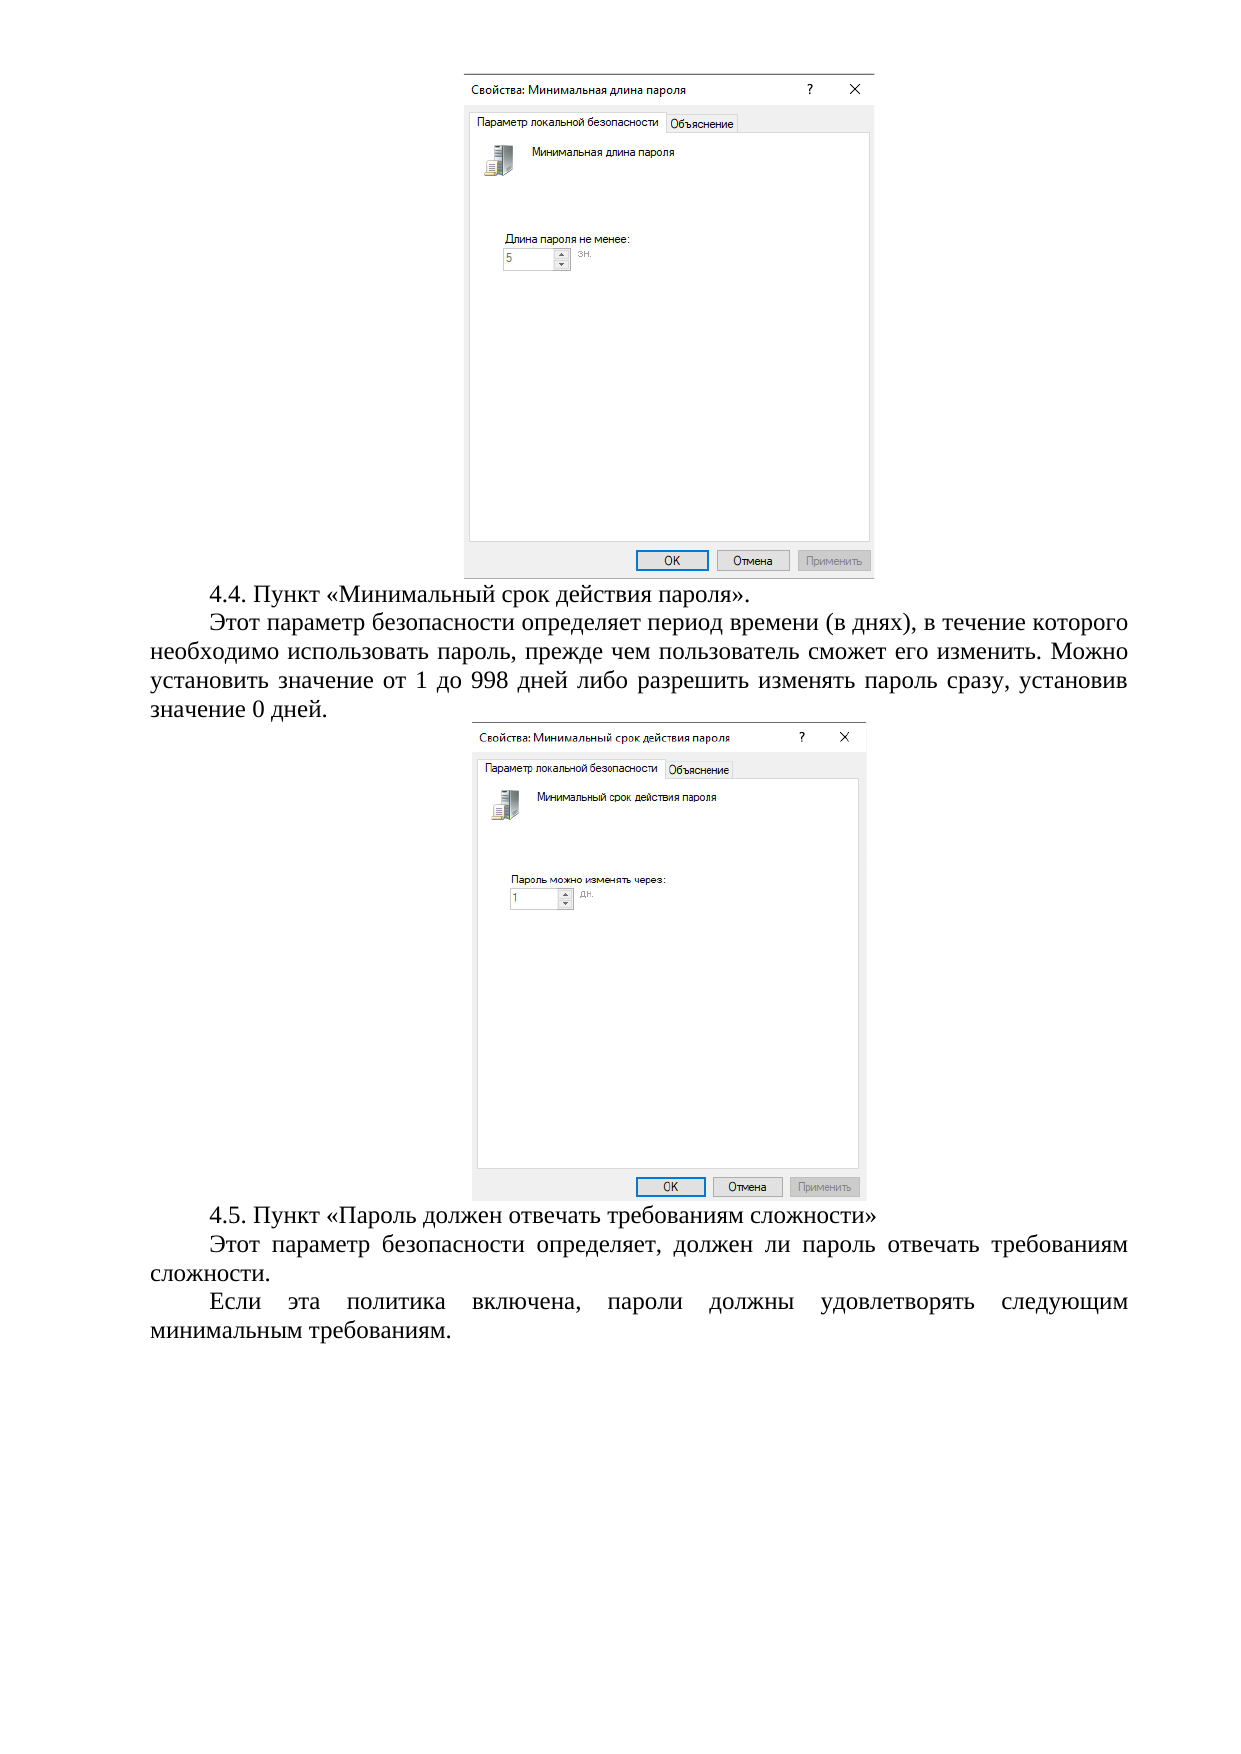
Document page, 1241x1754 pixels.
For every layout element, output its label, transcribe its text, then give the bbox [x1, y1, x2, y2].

picture [472, 722, 867, 1201]
picture [463, 73, 875, 579]
text Этот параметр безопасности определяет период времени (в днях), в течение которого необходимо использовать пароль, прежде чем пользователь сможет его изменить. Можно установить значение от 1 до 998 дней либо разрешить изменять пароль сразу, установив значение 0 дней. [150, 607, 1129, 722]
text 4.5. Пункт «Пароль должен отвечать требованиям сложности» [150, 1200, 1129, 1229]
text Если эта политика включена, пароли должны удовлетворять следующим минимальным требованиям. [150, 1286, 1129, 1344]
text 4.4. Пункт «Минимальный срок действия пароля». [150, 579, 1129, 607]
text Этот параметр безопасности определяет, должен ли пароль отвечать требованиям сложности. [150, 1229, 1129, 1286]
